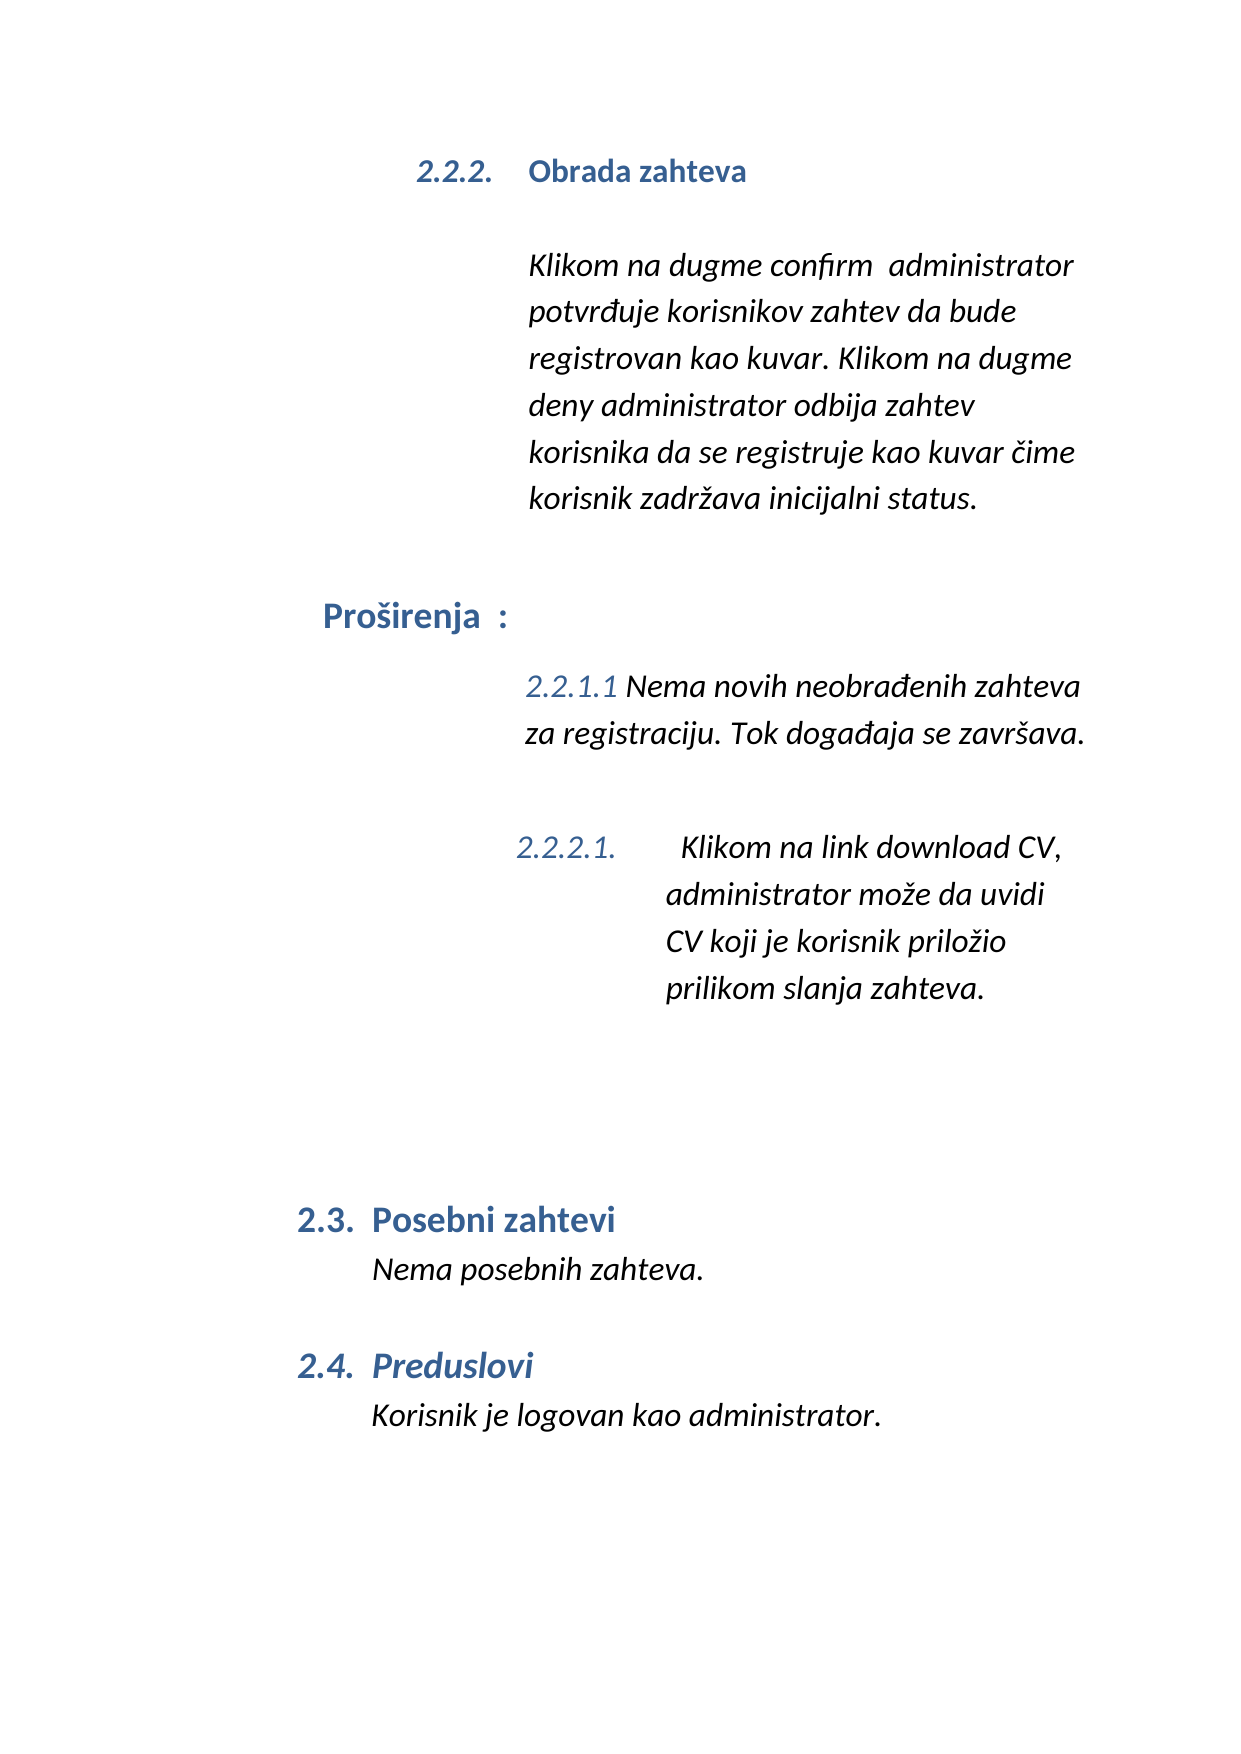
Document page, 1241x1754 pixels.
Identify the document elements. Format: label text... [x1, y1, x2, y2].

list Klikom na dugme confirm administrator potvrđuje korisnikov zahtev da bude registrovan kao kuvar. Klikom na dugme deny administrator odbija zahtev korisnika da se registruje kao kuvar čime korisnik zadržava inicijalni status. [528, 243, 1090, 518]
list Klikom na link download CV, administrator može da uvidi CV koji je korisnik priložio prilikom slanja zahteva. [516, 826, 1090, 1007]
list Posebni zahtevi [297, 1196, 1090, 1241]
list Nema posebnih zahteva. [372, 1248, 1090, 1289]
text Proširenja : [297, 592, 1090, 638]
list Korisnik je logovan kao administrator. [297, 1394, 1090, 1435]
text 2.2.1.1 Nema novih neobrađenih zahteva za registraciju. Tok događaja se završava. [525, 665, 1090, 753]
list Obrada zahteva [416, 150, 1090, 191]
list Preduslovi [297, 1342, 1090, 1388]
